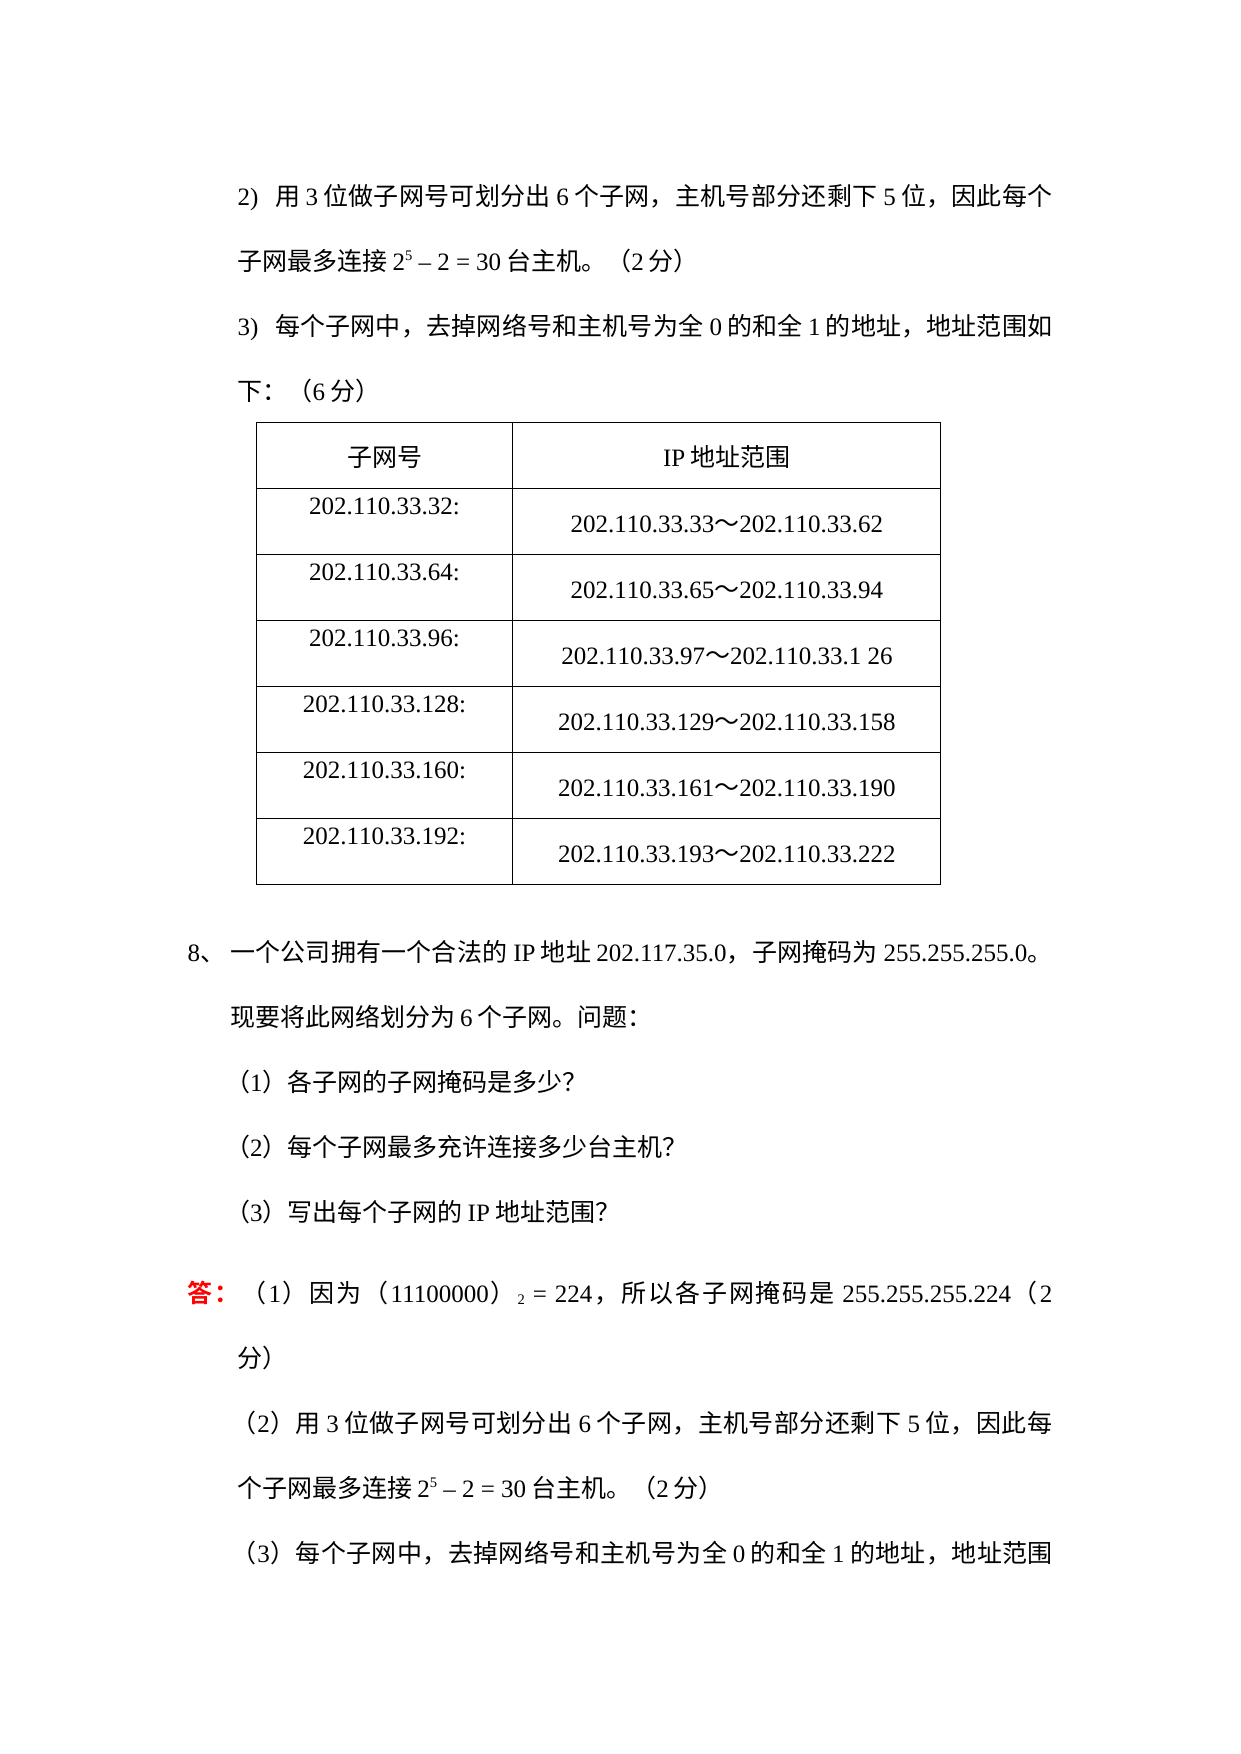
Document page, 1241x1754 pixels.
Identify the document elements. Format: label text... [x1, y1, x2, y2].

text （2）用3位做子网号可划分出6个子网，主机号部分还剩下5位，因此每个子网最多连接25 – 2 = 30台主机。（2分） [232, 1389, 1053, 1519]
list 一个公司拥有一个合法的IP地址202.117.35.0，子网掩码为255.255.255.0。现要将此网络划分为6个子网。问题： [187, 918, 1053, 1048]
table_cell 202.110.33.97～202.110.33.1 26 [513, 621, 940, 686]
table_cell 202.110.33.64: [257, 555, 512, 620]
text （3）写出每个子网的IP地址范围？ [225, 1178, 1053, 1243]
text （1）各子网的子网掩码是多少？ [225, 1048, 1053, 1113]
table_cell 202.110.33.33～202.110.33.62 [513, 489, 940, 554]
table_cell 202.110.33.65～202.110.33.94 [513, 555, 940, 620]
table_cell 202.110.33.128: [257, 687, 512, 752]
table_header 子网号 [257, 423, 512, 488]
text 答：（1）因为（11100000）2 = 224，所以各子网掩码是255.255.255.224（2分） [187, 1259, 1053, 1389]
table_cell 202.110.33.96: [257, 621, 512, 686]
text 3) 每个子网中，去掉网络号和主机号为全0的和全1的地址，地址范围如下：（6分） [237, 292, 1053, 422]
table_cell 202.110.33.160: [257, 753, 512, 818]
table_cell 202.110.33.32: [257, 489, 512, 554]
table_cell 202.110.33.192: [257, 819, 512, 884]
text 2) 用3位做子网号可划分出6个子网，主机号部分还剩下5位，因此每个子网最多连接25 – 2 = 30台主机。（2分） [237, 162, 1053, 292]
table_cell 202.110.33.193～202.110.33.222 [513, 819, 940, 884]
table_cell 202.110.33.161～202.110.33.190 [513, 753, 940, 818]
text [232, 1519, 1053, 1584]
text （2）每个子网最多充许连接多少台主机？ [225, 1113, 1053, 1178]
table_header IP地址范围 [513, 423, 940, 488]
table_cell 202.110.33.129～202.110.33.158 [513, 687, 940, 752]
